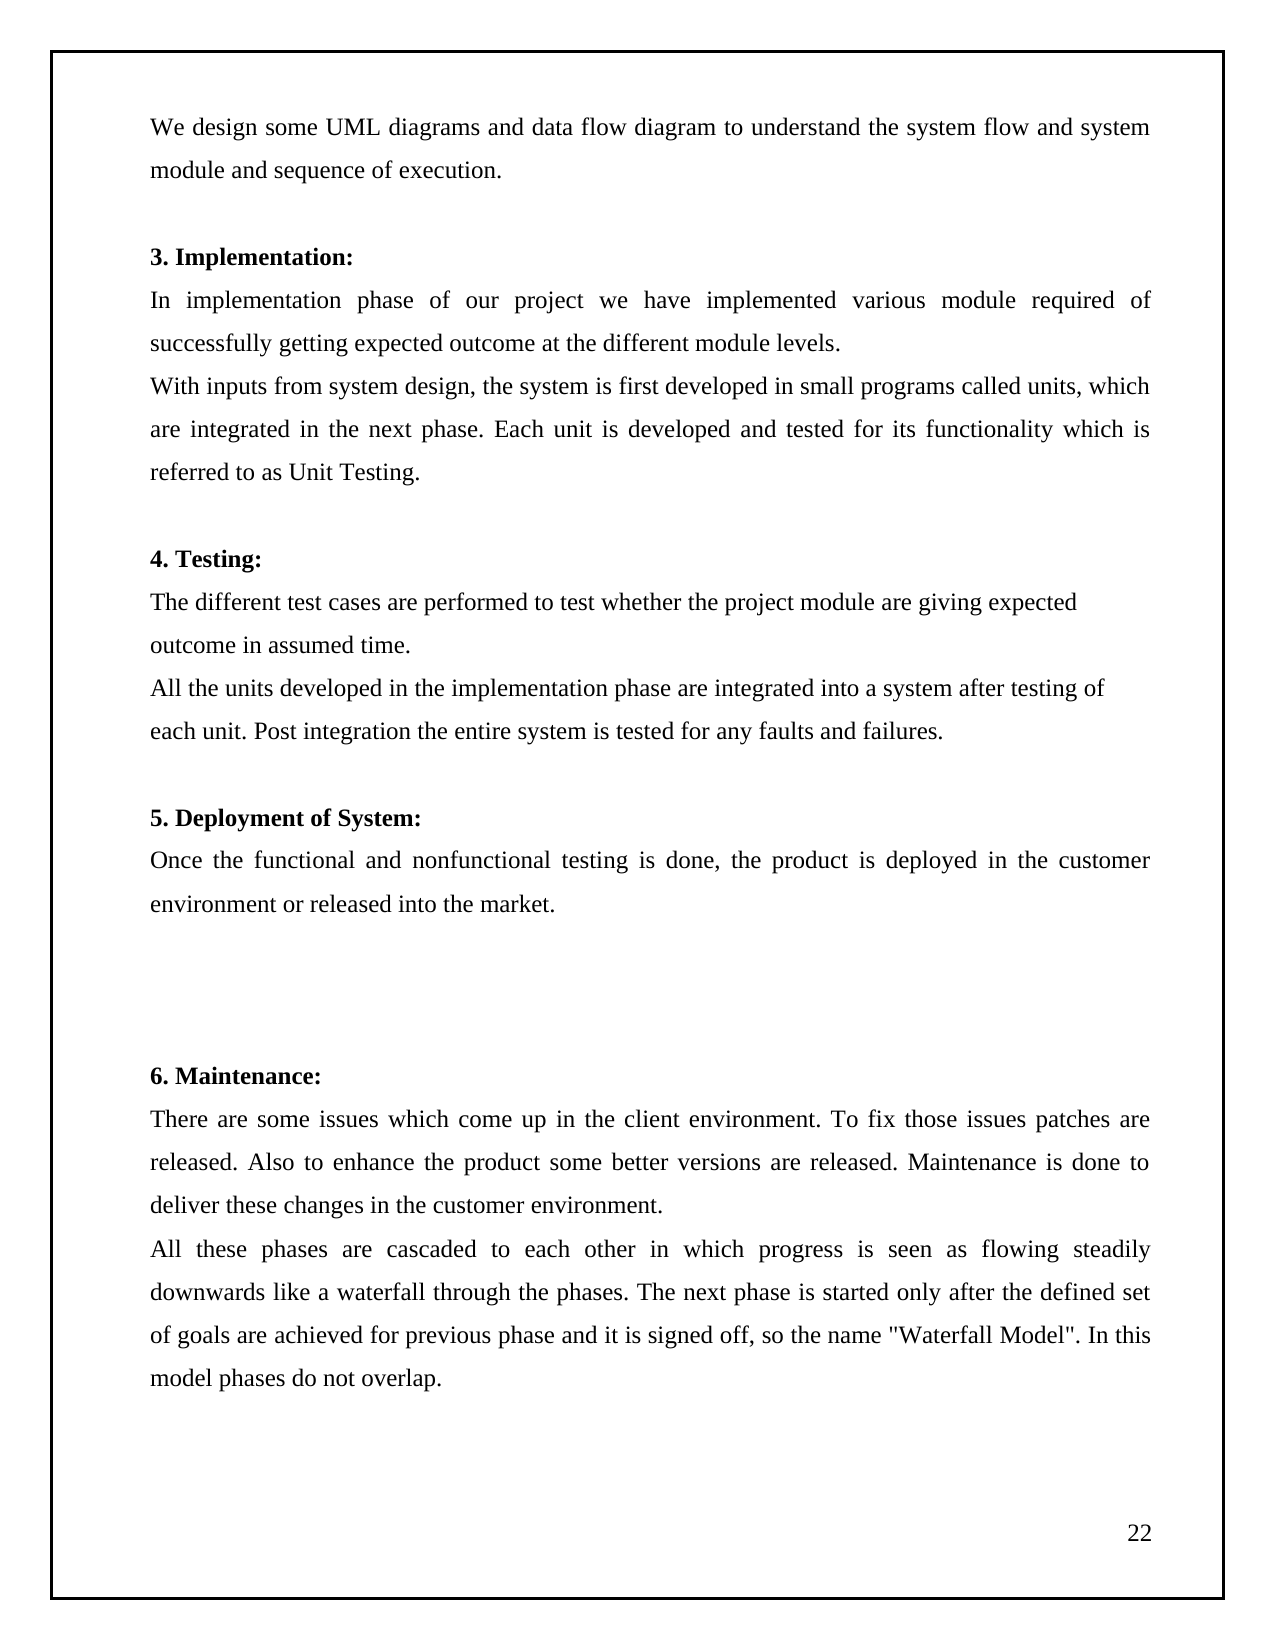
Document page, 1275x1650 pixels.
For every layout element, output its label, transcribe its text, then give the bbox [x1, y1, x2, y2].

text We design some UML diagrams and data flow diagram to understand the system flow and system module and sequence of execution. [150, 112, 1151, 184]
text Once the functional and nonfunctional testing is done, the product is deployed in the customer environment or released into the market. [150, 846, 1152, 917]
text The different test cases are performed to test whether the project module are giving expected outcome in assumed time. [150, 587, 1152, 659]
text With inputs from system design, the system is first developed in small programs called units, which are integrated in the next phase. Each unit is developed and tested for its functionality which is referred to as Unit Testing. [150, 371, 1152, 486]
text All these phases are cascaded to each other in which progress is seen as flowing steadily downwards like a waterfall through the phases. The next phase is started only after the defined set of goals are achieved for previous phase and it is signed off, so the name "Waterfall Model". In this model phases do not overlap. [150, 1234, 1152, 1392]
text In implementation phase of our project we have implemented various module required of successfully getting expected outcome at the different module levels. [150, 285, 1152, 357]
subtitle Implementation: [150, 242, 1198, 271]
subtitle Maintenance: [150, 1061, 1198, 1090]
subtitle Testing: [150, 544, 1198, 573]
text There are some issues which come up in the client environment. To fix those issues patches are released. Also to enhance the product some better versions are released. Maintenance is done to deliver these changes in the customer environment. [150, 1104, 1151, 1219]
text All the units developed in the implementation phase are integrated into a system after testing of each unit. Post integration the entire system is tested for any faults and failures. [150, 673, 1152, 745]
subtitle Deployment of System: [150, 803, 1198, 831]
